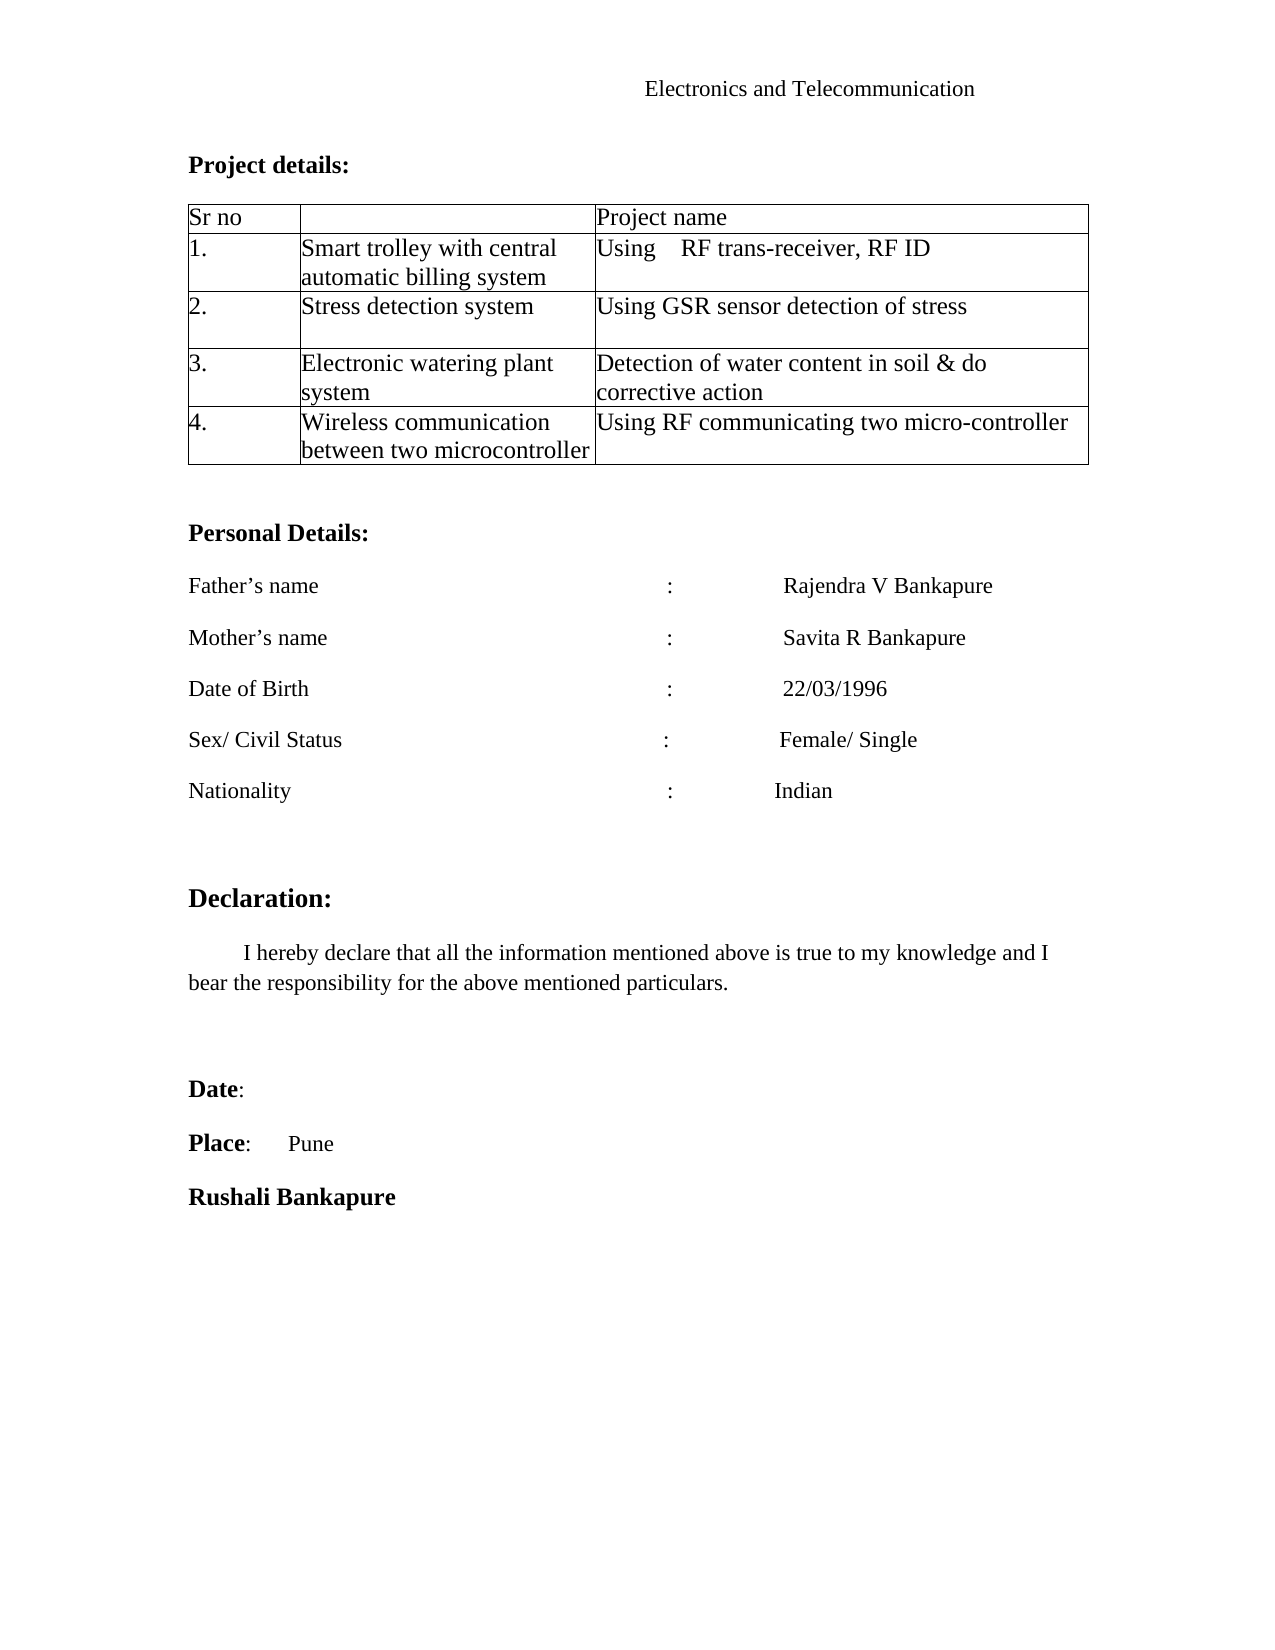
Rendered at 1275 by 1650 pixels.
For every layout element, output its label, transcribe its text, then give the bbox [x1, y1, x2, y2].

table_cell Using RF communicating two micro-controller [596, 407, 1088, 464]
text Place: Pune [188, 1128, 1099, 1157]
table_cell 2. [189, 292, 300, 348]
table_cell Using RF trans-receiver, RF ID [596, 234, 1088, 291]
table_cell Smart trolley with central automatic billing system [301, 234, 595, 291]
table_header Sr no [189, 205, 300, 233]
table_cell Detection of water content in soil & do corrective action [596, 349, 1088, 406]
table_cell Using GSR sensor detection of stress [596, 292, 1088, 348]
subtitle Rushali Bankapure [188, 1182, 1099, 1211]
text Mother’s name : Savita R Bankapure [188, 624, 1099, 650]
table_cell Electronic watering plant system [301, 349, 595, 406]
table_cell 4. [189, 407, 300, 464]
subtitle Date: [188, 1074, 1099, 1103]
text I hereby declare that all the information mentioned above is true to my knowledge and I bear the responsibility for the above mentioned particulars. [188, 939, 1050, 996]
text Declaration: [188, 882, 1099, 913]
text Nationality : Indian [188, 777, 1099, 804]
table_cell Wireless communication between two microcontroller [301, 407, 595, 464]
table_cell 3. [189, 349, 300, 406]
text Project details: [188, 150, 1099, 179]
text Date of Birth : 22/03/1996 [188, 675, 1099, 701]
table_cell Stress detection system [301, 292, 595, 348]
table_cell 1. [189, 234, 300, 291]
text Sex/ Civil Status : Female/ Single [188, 726, 1099, 752]
table_header [301, 205, 595, 233]
text Father’s name : Rajendra V Bankapure [188, 572, 1099, 599]
text Personal Details: [188, 518, 1099, 547]
table_header Project name [596, 205, 1088, 233]
